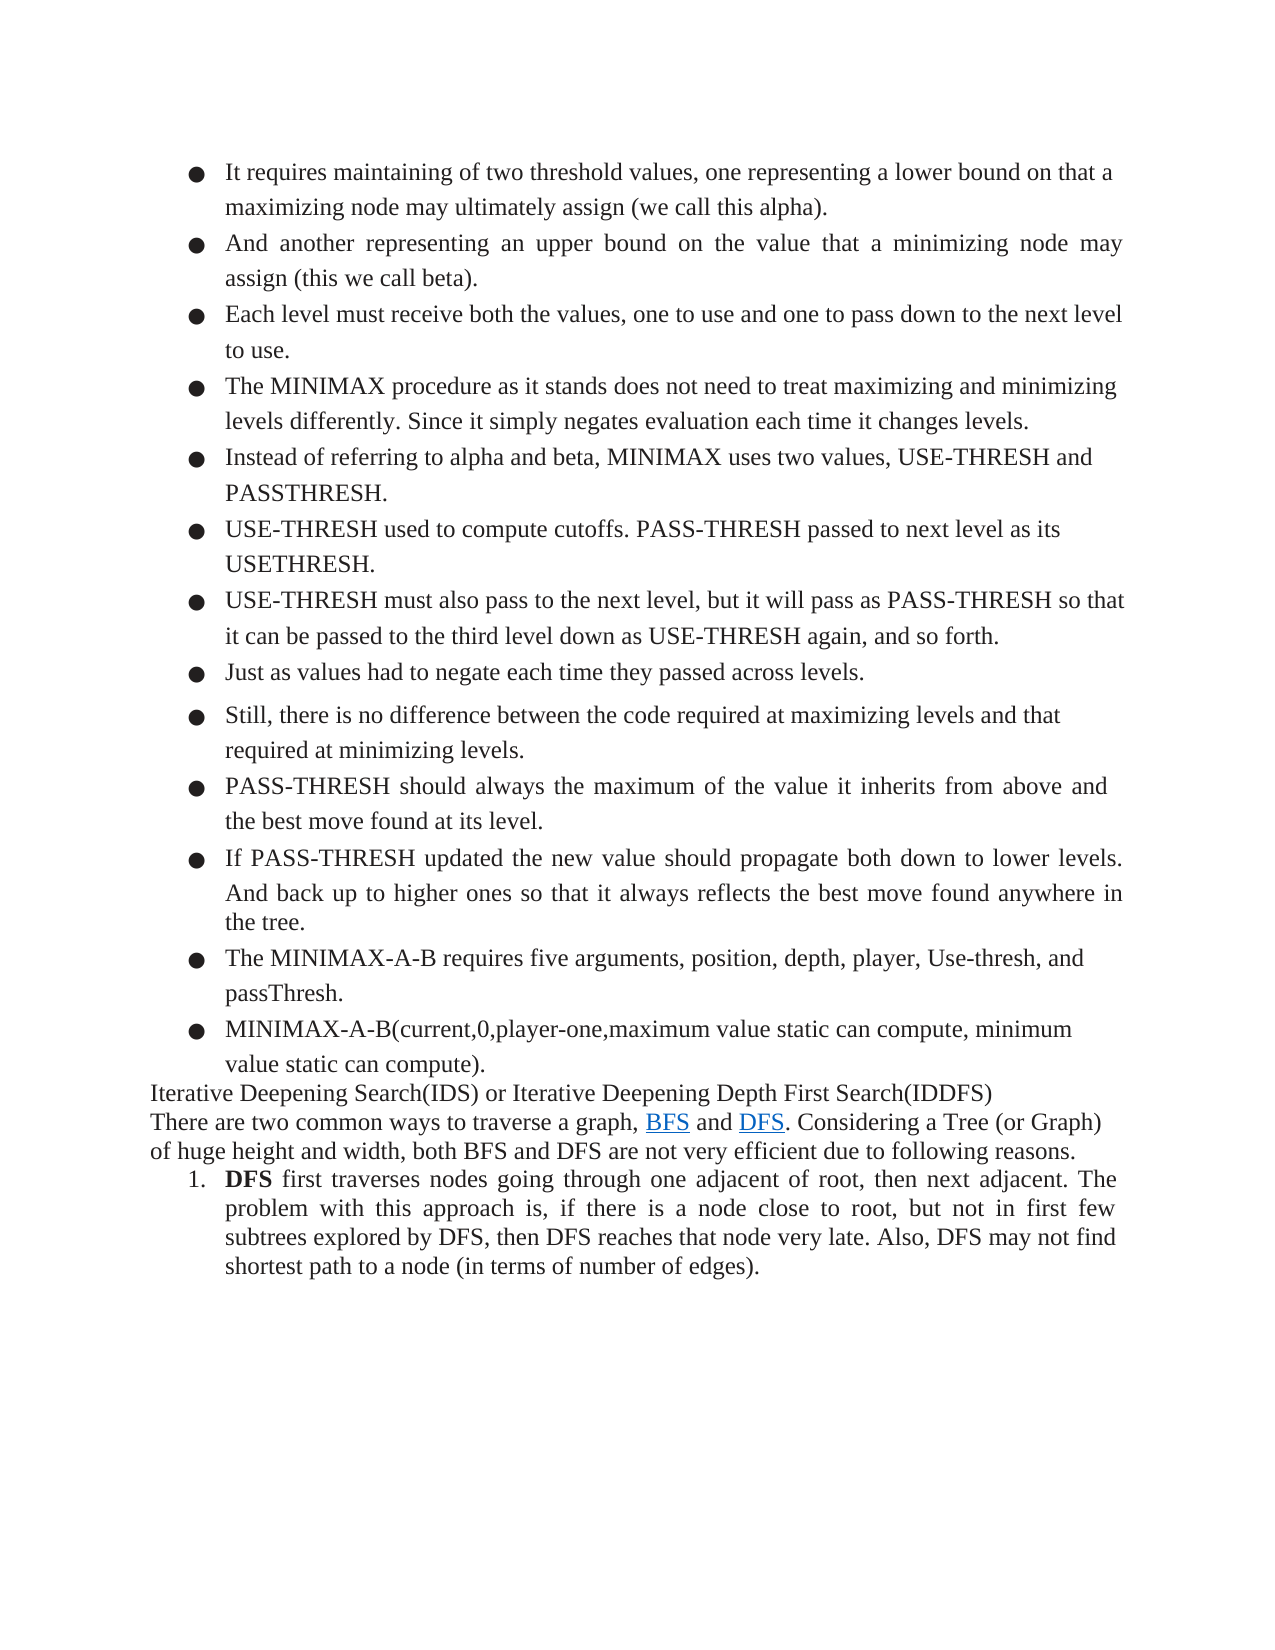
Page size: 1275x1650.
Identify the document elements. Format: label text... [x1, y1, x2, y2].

list USE-THRESH used to compute cutoffs. PASS-THRESH passed to next level as its USETHRESH. [187, 506, 1061, 578]
list It requires maintaining of two threshold values, one representing a lower bound on that a maximizing node may ultimately assign (we call this alpha). [187, 149, 1113, 221]
list PASS-THRESH should always the maximum of the value it inherits from above and the best move found at its level. [187, 764, 1109, 835]
text Iterative Deepening Search(IDS) or Iterative Deepening Depth First Search(IDDFS) [150, 1078, 1260, 1107]
list Just as values had to negate each time they passed across levels. [187, 649, 1260, 692]
list MINIMAX-A-B(current,0,player-one,maximum value static can compute, minimum value static can compute). [187, 1007, 1073, 1078]
text There are two common ways to traverse a graph, BFS and DFS. Considering a Tree (or Graph) of huge height and width, both BFS and DFS are not very efficient due to following reasons. [150, 1107, 1102, 1164]
list The MINIMAX-A-B requires five arguments, position, depth, player, Use-thresh, and passThresh. [187, 935, 1085, 1007]
list The MINIMAX procedure as it stands does not need to treat maximizing and minimizing levels differently. Since it simply negates evaluation each time it changes levels. [187, 363, 1117, 435]
list Each level must receive both the values, one to use and one to pass down to the next level to use. [187, 292, 1123, 363]
list If PASS-THRESH updated the new value should propagate both down to lower levels. And back up to higher ones so that it always reflects the best move found anywhere in the tree. [187, 835, 1124, 935]
list And another representing an upper bound on the value that a minimizing node may assign (this we call beta). [187, 221, 1125, 292]
list Still, there is no difference between the code required at maximizing levels and that required at minimizing levels. [187, 692, 1061, 764]
list DFS first traverses nodes going through one adjacent of root, then next adjacent. The problem with this approach is, if there is a node close to root, but not in first few subtrees explored by DFS, then DFS reaches that node very late. Also, DFS may not find shortest path to a node (in terms of number of edges). [187, 1164, 1118, 1279]
list USE-THRESH must also pass to the next level, but it will pass as PASS-THRESH so that it can be passed to the third level down as USE-THRESH again, and so forth. [187, 578, 1126, 649]
list Instead of referring to alpha and beta, MINIMAX uses two values, USE-THRESH and PASSTHRESH. [187, 435, 1093, 506]
